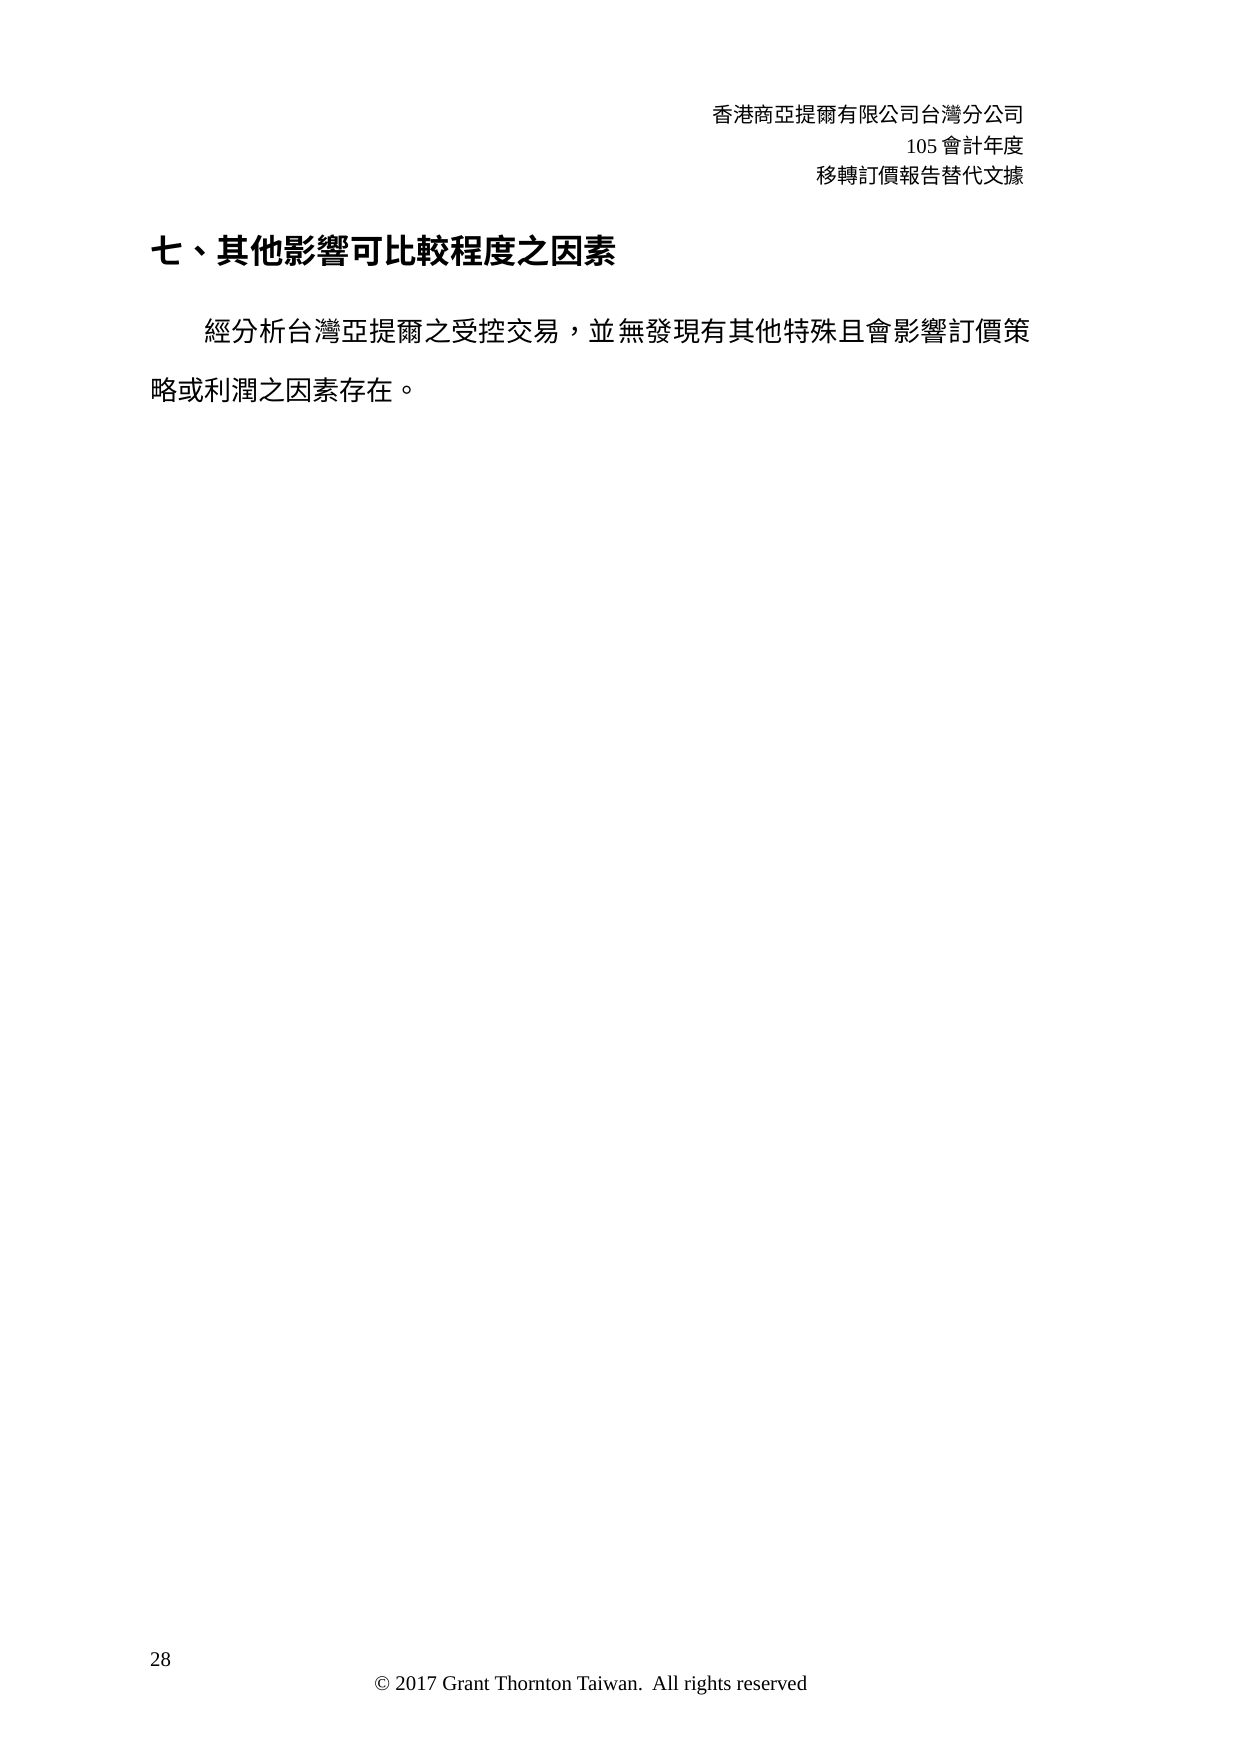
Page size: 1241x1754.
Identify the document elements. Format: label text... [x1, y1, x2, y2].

text 經分析台灣亞提爾之受控交易，並無發現有其他特殊且會影響訂價策略或利潤之因素存在。 [150, 310, 1031, 408]
subtitle 七、其他影響可比較程度之因素 [150, 225, 1031, 273]
